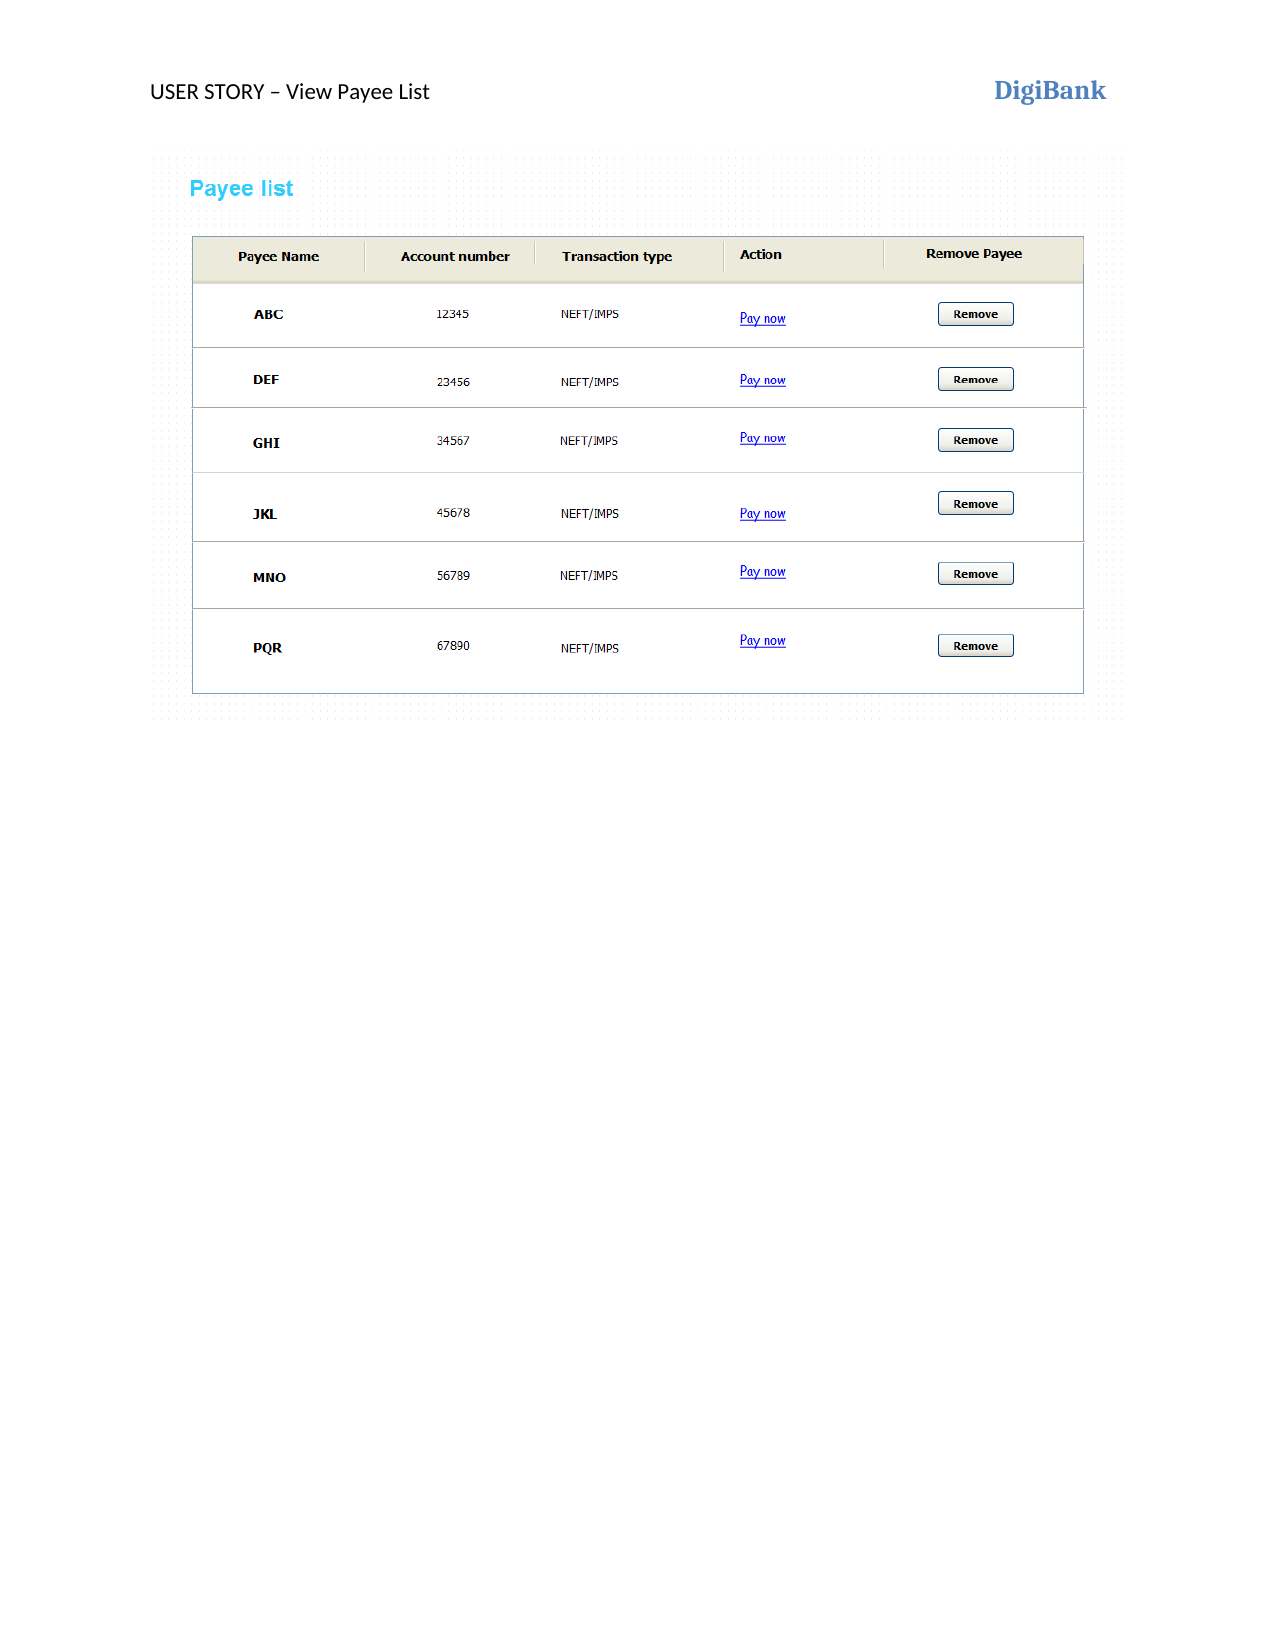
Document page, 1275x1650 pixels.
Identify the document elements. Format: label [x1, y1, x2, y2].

picture [150, 150, 1125, 724]
